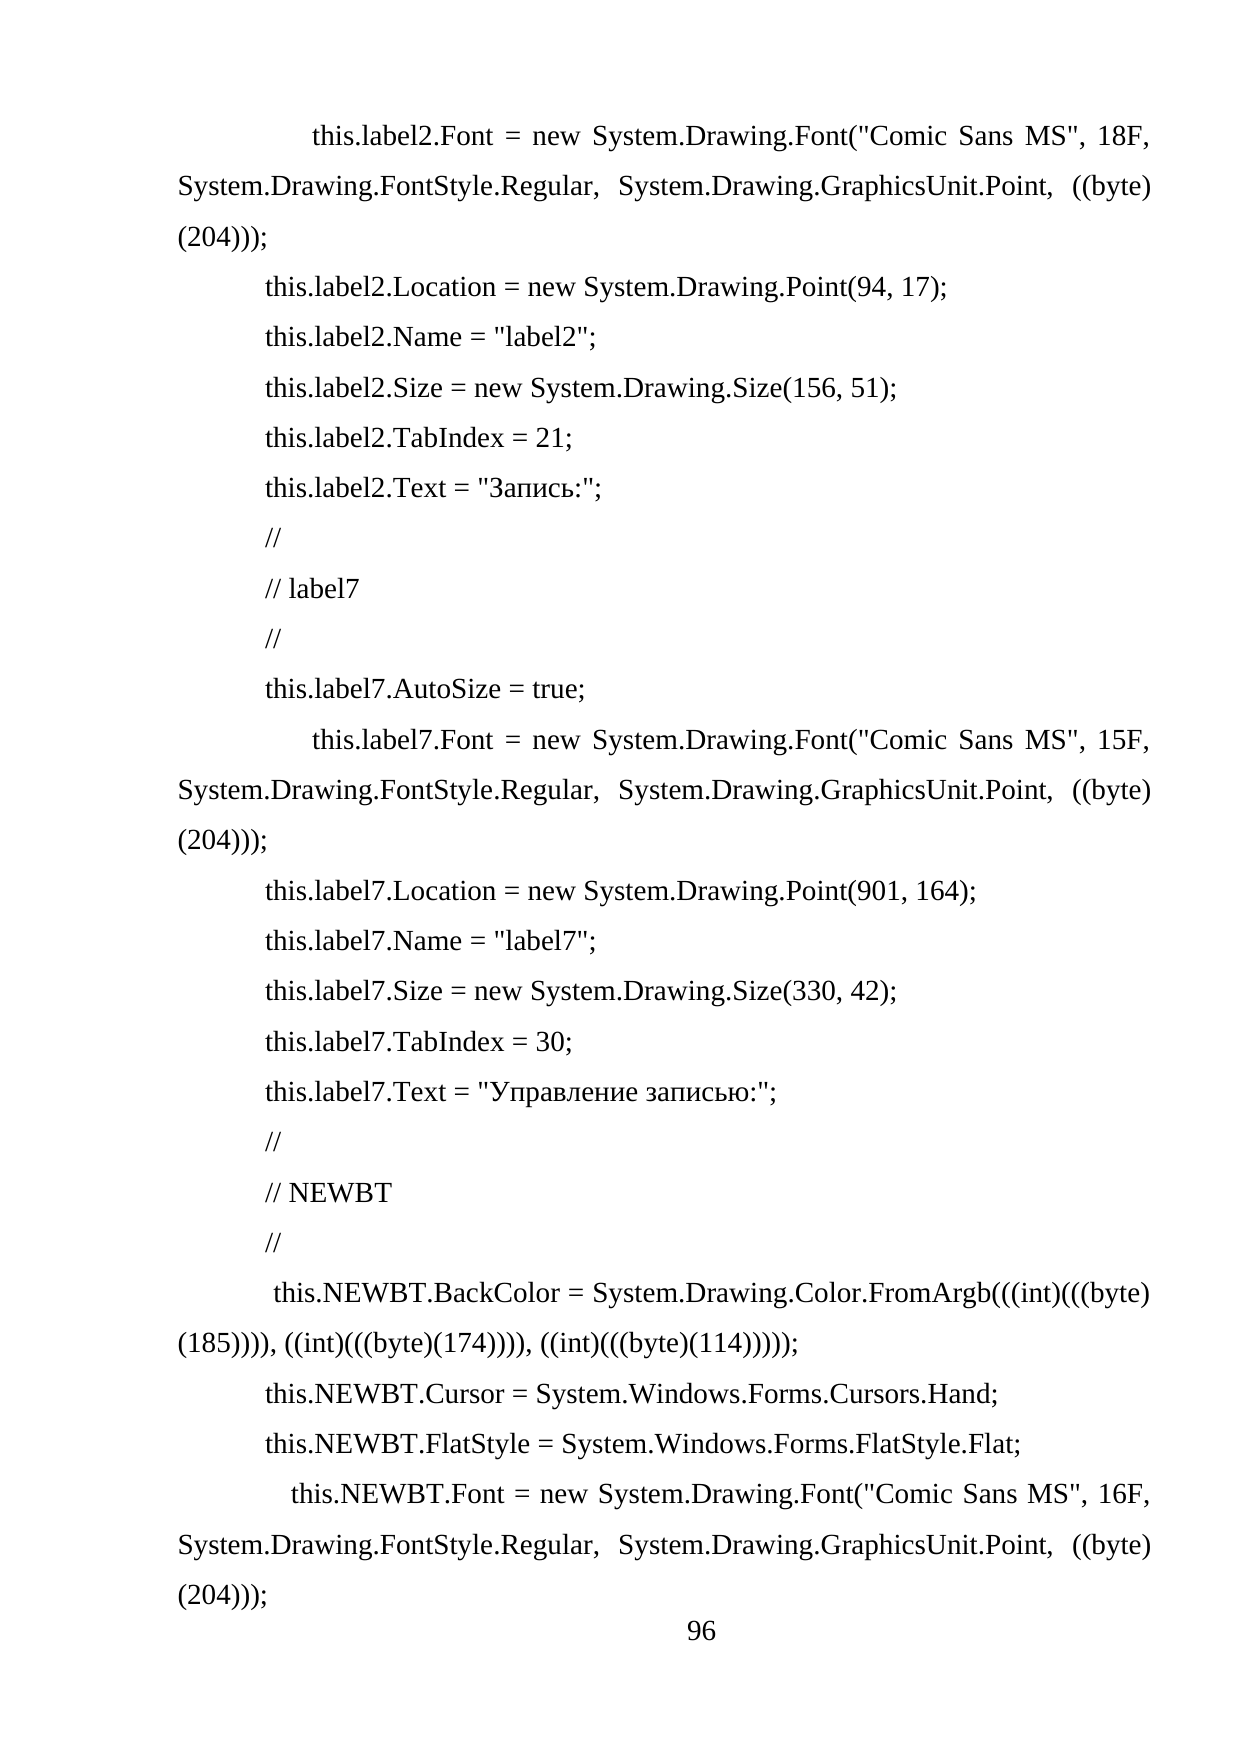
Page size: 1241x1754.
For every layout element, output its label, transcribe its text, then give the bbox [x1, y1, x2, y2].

text this.label2.Font = new System.Drawing.Font("Comic Sans MS", 18F, System.Drawing.FontStyle.Regular, System.Drawing.GraphicsUnit.Point, ((byte)(204))); [177, 118, 1152, 252]
text this.NEWBT.BackColor = System.Drawing.Color.FromArgb(((int)(((byte)(185)))), ((int)(((byte)(174)))), ((int)(((byte)(114))))); [177, 1275, 1152, 1359]
text this.label7.TabIndex = 30; [177, 1024, 1152, 1057]
text this.label7.Name = "label7"; [177, 923, 1152, 957]
text this.label2.Text = "Запись:"; [177, 470, 1152, 504]
text this.NEWBT.Font = new System.Drawing.Font("Comic Sans MS", 16F, System.Drawing.FontStyle.Regular, System.Drawing.GraphicsUnit.Point, ((byte)(204))); [177, 1477, 1152, 1611]
text this.label7.Text = "Управление записью:"; [177, 1074, 1152, 1108]
text // [177, 1225, 1152, 1258]
text // [177, 521, 1152, 554]
text this.NEWBT.Cursor = System.Windows.Forms.Cursors.Hand; [177, 1376, 1152, 1409]
text this.label7.AutoSize = true; [177, 672, 1152, 705]
text // NEWBT [177, 1175, 1152, 1208]
text this.NEWBT.FlatStyle = System.Windows.Forms.FlatStyle.Flat; [177, 1426, 1152, 1460]
text this.label2.Name = "label2"; [177, 319, 1152, 353]
text this.label2.Location = new System.Drawing.Point(94, 17); [177, 269, 1152, 303]
text this.label7.Location = new System.Drawing.Point(901, 164); [177, 873, 1152, 906]
text // label7 [177, 571, 1152, 604]
text this.label2.TabIndex = 21; [177, 420, 1152, 453]
text // [177, 1124, 1152, 1158]
text this.label7.Font = new System.Drawing.Font("Comic Sans MS", 15F, System.Drawing.FontStyle.Regular, System.Drawing.GraphicsUnit.Point, ((byte)(204))); [177, 722, 1152, 856]
text // [177, 621, 1152, 655]
text this.label2.Size = new System.Drawing.Size(156, 51); [177, 370, 1152, 403]
text this.label7.Size = new System.Drawing.Size(330, 42); [177, 973, 1152, 1007]
